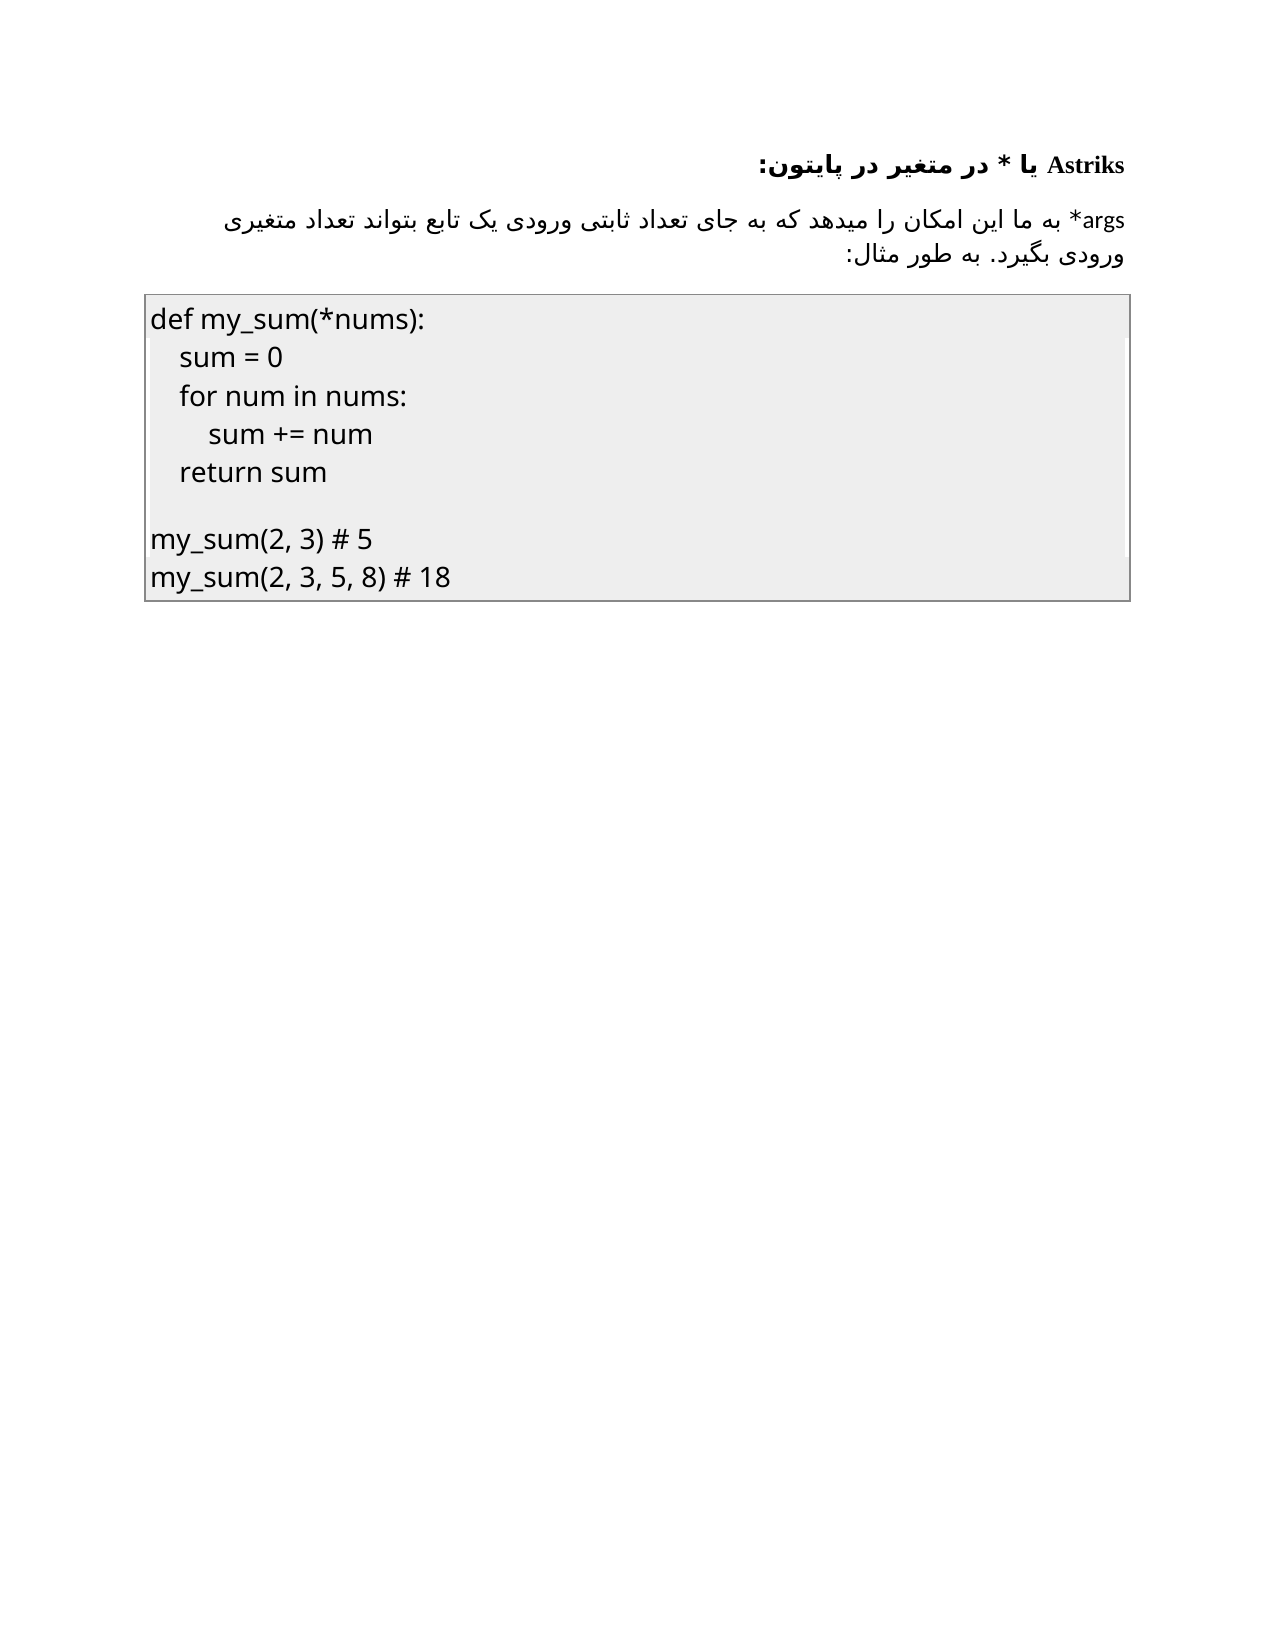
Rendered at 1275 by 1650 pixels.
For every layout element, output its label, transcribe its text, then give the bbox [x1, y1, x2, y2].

text sum = 0 [150, 338, 1125, 376]
text Astriks یا * در متغیر در پایتون: [150, 150, 1125, 179]
text my_sum(2, 3, 5, 8) # 18 [146, 552, 1129, 600]
text for num in nums: [150, 376, 1125, 414]
text def my_sum(*nums): [146, 295, 1129, 338]
text args* به ما این امکان را میدهد که به جای تعداد ثابتی ورودی یک تابع بتواند تعداد متغیری ورودی بگیرد. به طور مثال: [150, 204, 1125, 268]
text return sum [150, 453, 1125, 491]
text my_sum(2, 3) # 5 [150, 519, 1125, 552]
text sum += num [150, 414, 1125, 453]
